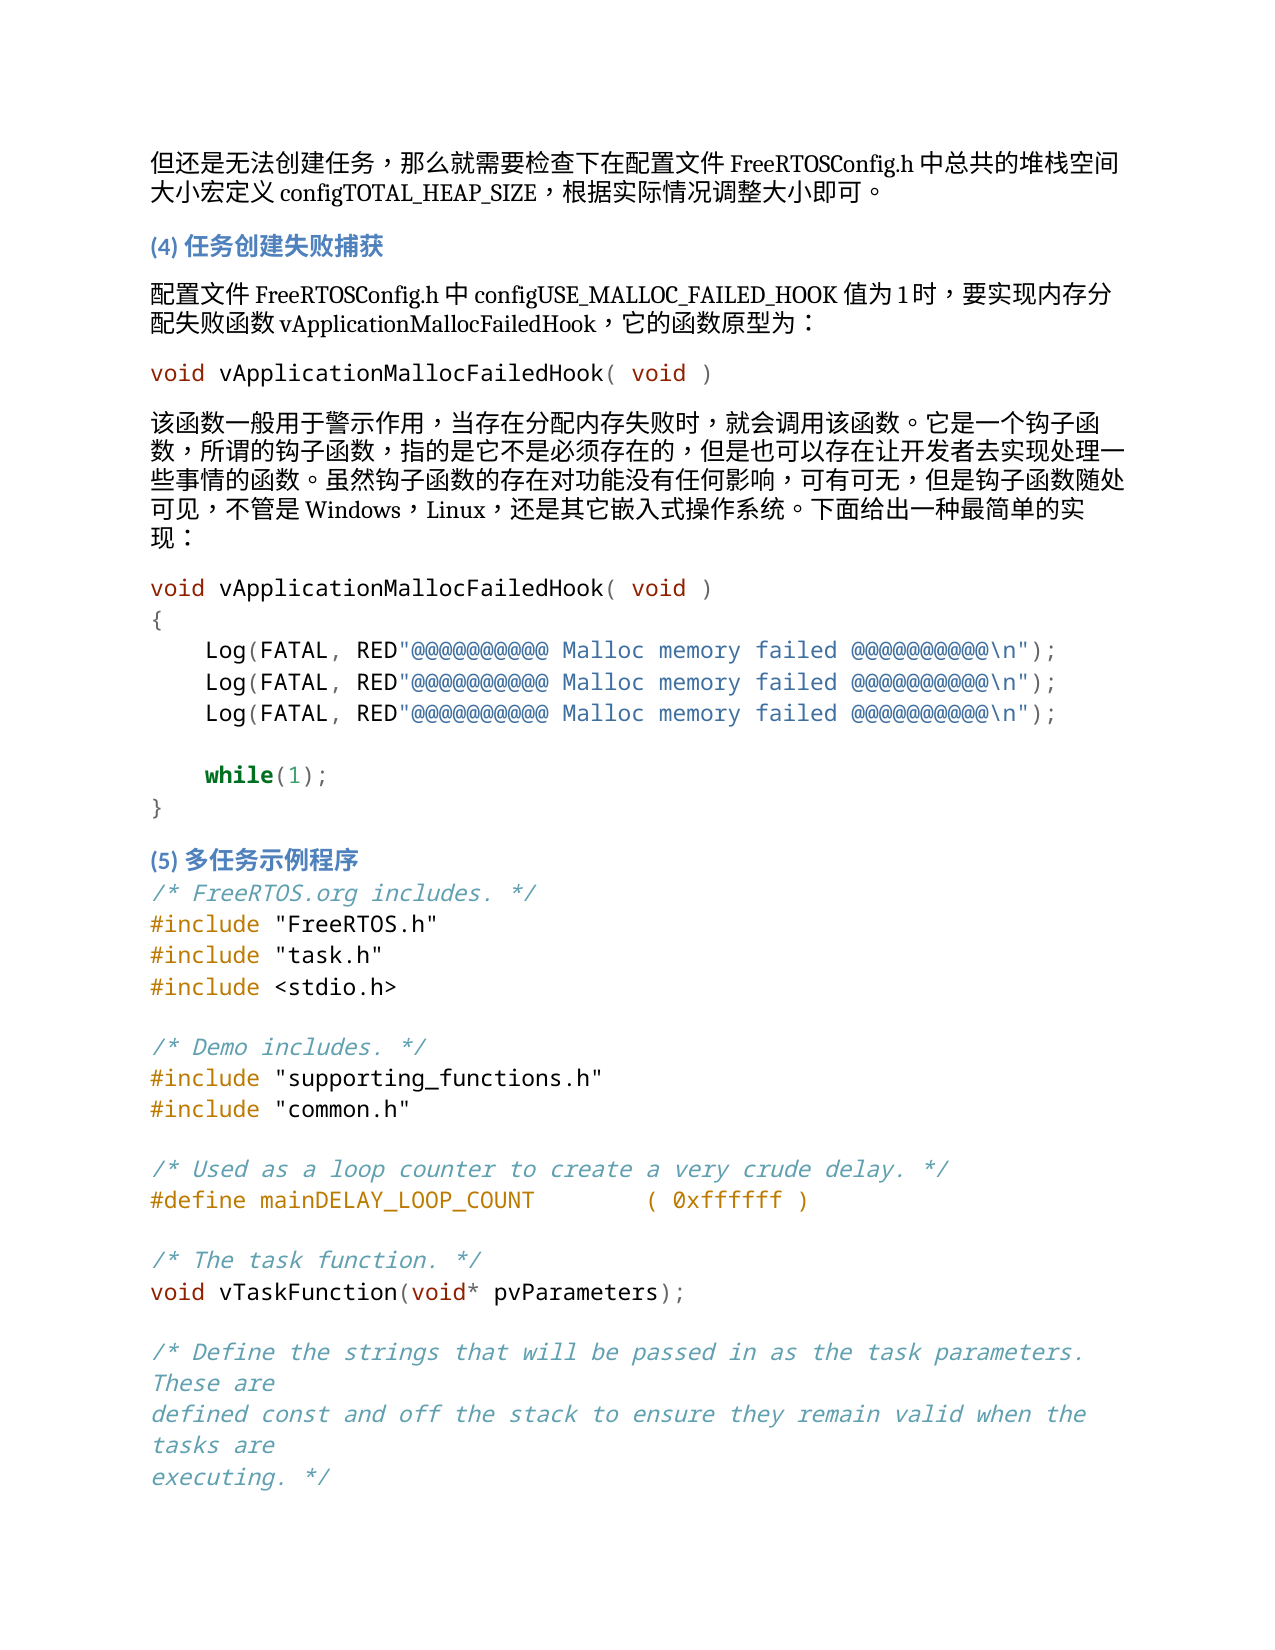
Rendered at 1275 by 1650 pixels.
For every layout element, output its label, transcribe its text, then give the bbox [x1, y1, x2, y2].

subtitle (5) 多任务示例程序 [150, 843, 1125, 877]
text void vApplicationMallocFailedHook( void ) [150, 357, 1125, 389]
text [150, 150, 1125, 207]
text void vApplicationMallocFailedHook( void ) { Log(FATAL, RED"@@@@@@@@@@ Malloc memory failed @@@@@@@@@@\n"); Log(FATAL, RED"@@@@@@@@@@ Malloc memory failed @@@@@@@@@@\n"); Log(FATAL, RED"@@@@@@@@@@ Malloc memory failed @@@@@@@@@@\n"); while(1); } [150, 572, 1125, 822]
text 该函数一般用于警示作用，当存在分配内存失败时，就会调用该函数。它是一个钩子函数，所谓的钩子函数，指的是它不是必须存在的，但是也可以存在让开发者去实现处理一些事情的函数。虽然钩子函数的存在对功能没有任何影响，可有可无，但是钩子函数随处可见，不管是Windows，Linux，还是其它嵌入式操作系统。下面给出一种最简单的实现： [150, 409, 1125, 553]
subtitle (4) 任务创建失败捕获 [150, 228, 1125, 262]
text 配置文件FreeRTOSConfig.h中configUSE_MALLOC_FAILED_HOOK值为1时，要实现内存分配失败函数vApplicationMallocFailedHook，它的函数原型为： [150, 281, 1125, 339]
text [150, 877, 1125, 1492]
